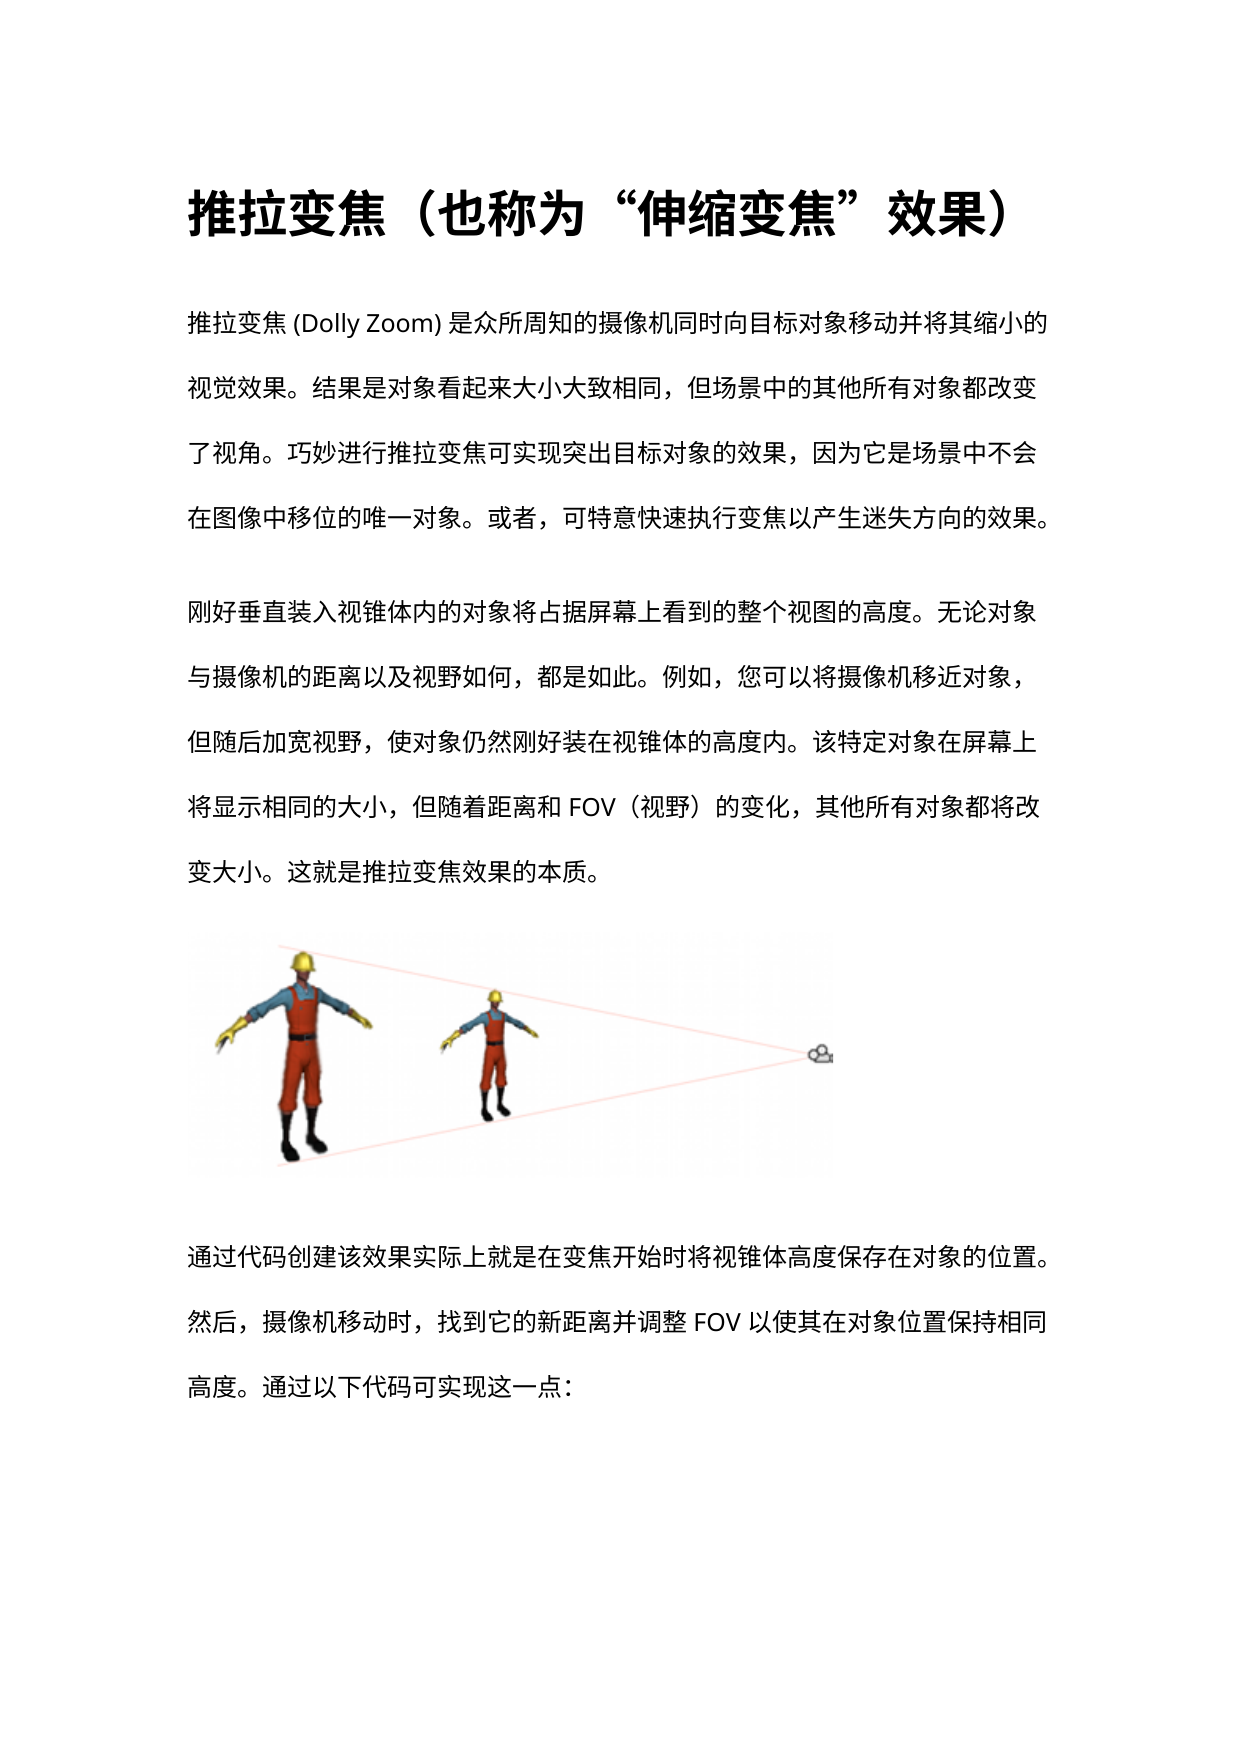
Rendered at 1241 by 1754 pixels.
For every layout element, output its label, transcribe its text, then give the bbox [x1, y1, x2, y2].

subtitle 推拉变焦（也称为“伸缩变焦”效果） [187, 162, 1053, 259]
text 刚好垂直装入视锥体内的对象将占据屏幕上看到的整个视图的高度。无论对象与摄像机的距离以及视野如何，都是如此。例如，您可以将摄像机移近对象，但随后加宽视野，使对象仍然刚好装在视锥体的高度内。该特定对象在屏幕上将显示相同的大小，但随着距离和 FOV（视野）的变化，其他所有对象都将改变大小。这就是推拉变焦效果的本质。 [187, 578, 1053, 903]
text 通过代码创建该效果实际上就是在变焦开始时将视锥体高度保存在对象的位置。然后，摄像机移动时，找到它的新距离并调整 FOV 以使其在对象位置保持相同高度。通过以下代码可实现这一点： [187, 1223, 1053, 1418]
text 推拉变焦 (Dolly Zoom) 是众所周知的摄像机同时向目标对象移动并将其缩小的视觉效果。结果是对象看起来大小大致相同，但场景中的其他所有对象都改变了视角。巧妙进行推拉变焦可实现突出目标对象的效果，因为它是场景中不会在图像中移位的唯一对象。或者，可特意快速执行变焦以产生迷失方向的效果。 [187, 289, 1053, 549]
picture [187, 932, 834, 1178]
